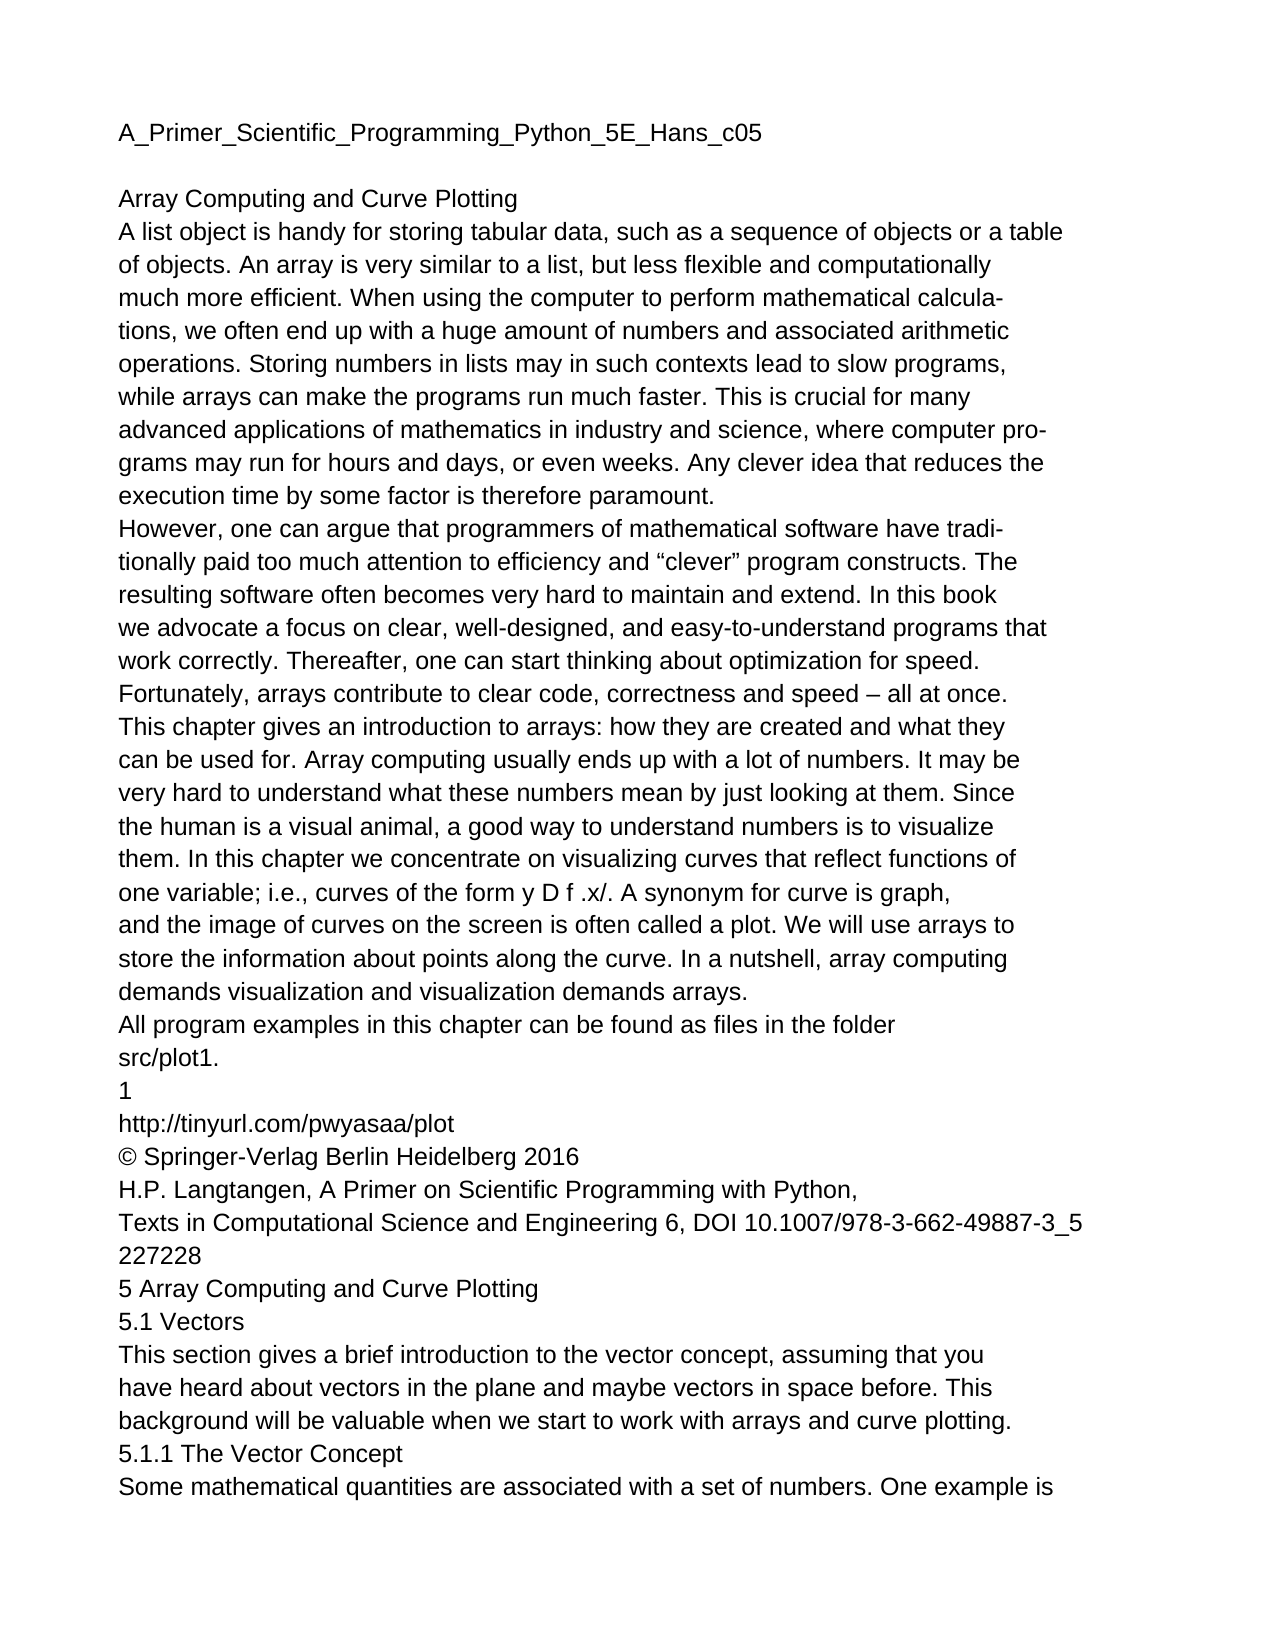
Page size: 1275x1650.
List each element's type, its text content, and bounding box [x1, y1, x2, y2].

text 5 Array Computing and Curve Plotting [118, 1274, 1157, 1302]
text while arrays can make the programs run much faster. This is crucial for many [118, 382, 1157, 411]
text demands visualization and visualization demands arrays. [118, 977, 1157, 1005]
text can be used for. Array computing usually ends up with a lot of numbers. It may be [118, 745, 1157, 774]
text grams may run for hours and days, or even weeks. Any clever idea that reduces the [118, 448, 1157, 477]
text 5.1.1 The Vector Concept [118, 1439, 1157, 1468]
text operations. Storing numbers in lists may in such contexts lead to slow programs, [118, 349, 1157, 378]
text Some mathematical quantities are associated with a set of numbers. One example is [118, 1472, 1157, 1501]
text we advocate a focus on clear, well-designed, and easy-to-understand programs that [118, 613, 1157, 642]
text Array Computing and Curve Plotting [118, 184, 1157, 213]
text tions, we often end up with a huge amount of numbers and associated arithmetic [118, 316, 1157, 345]
text very hard to understand what these numbers mean by just looking at them. Since [118, 778, 1157, 807]
text Texts in Computational Science and Engineering 6, DOI 10.1007/978-3-662-49887-3_5 [118, 1208, 1157, 1236]
text © Springer-Verlag Berlin Heidelberg 2016 [118, 1142, 1157, 1170]
text This section gives a brief introduction to the vector concept, assuming that you [118, 1340, 1157, 1368]
text of objects. An array is very similar to a list, but less flexible and computationally [118, 250, 1157, 279]
text Fortunately, arrays contribute to clear code, correctness and speed – all at once. [118, 679, 1157, 708]
text background will be valuable when we start to work with arrays and curve plotting. [118, 1406, 1157, 1434]
text 227228 [118, 1241, 1157, 1269]
text http://tinyurl.com/pwyasaa/plot [118, 1109, 1157, 1137]
text This chapter gives an introduction to arrays: how they are created and what they [118, 712, 1157, 741]
text advanced applications of mathematics in industry and science, where computer pro- [118, 415, 1157, 444]
text them. In this chapter we concentrate on visualizing curves that reflect functions of [118, 844, 1157, 873]
text have heard about vectors in the plane and maybe vectors in space before. This [118, 1373, 1157, 1402]
text A list object is handy for storing tabular data, such as a sequence of objects or a table [118, 217, 1157, 246]
text src/plot1. [118, 1043, 1157, 1071]
text the human is a visual animal, a good way to understand numbers is to visualize [118, 811, 1157, 840]
text execution time by some factor is therefore paramount. [118, 481, 1157, 510]
text resulting software often becomes very hard to maintain and extend. In this book [118, 580, 1157, 609]
text However, one can argue that programmers of mathematical software have tradi- [118, 514, 1157, 543]
text A_Primer_Scientific_Programming_Python_5E_Hans_c05 [118, 118, 1157, 147]
text one variable; i.e., curves of the form y D f .x/. A synonym for curve is graph, [118, 877, 1157, 906]
text 1 [118, 1076, 1157, 1104]
text and the image of curves on the screen is often called a plot. We will use arrays to [118, 911, 1157, 939]
text work correctly. Thereafter, one can start thinking about optimization for speed. [118, 646, 1157, 675]
text much more efficient. When using the computer to perform mathematical calcula- [118, 283, 1157, 312]
text 5.1 Vectors [118, 1307, 1157, 1336]
text H.P. Langtangen, A Primer on Scientific Programming with Python, [118, 1175, 1157, 1203]
text tionally paid too much attention to efficiency and “clever” program constructs. The [118, 547, 1157, 576]
text store the information about points along the curve. In a nutshell, array computing [118, 943, 1157, 972]
text All program examples in this chapter can be found as files in the folder [118, 1009, 1157, 1038]
